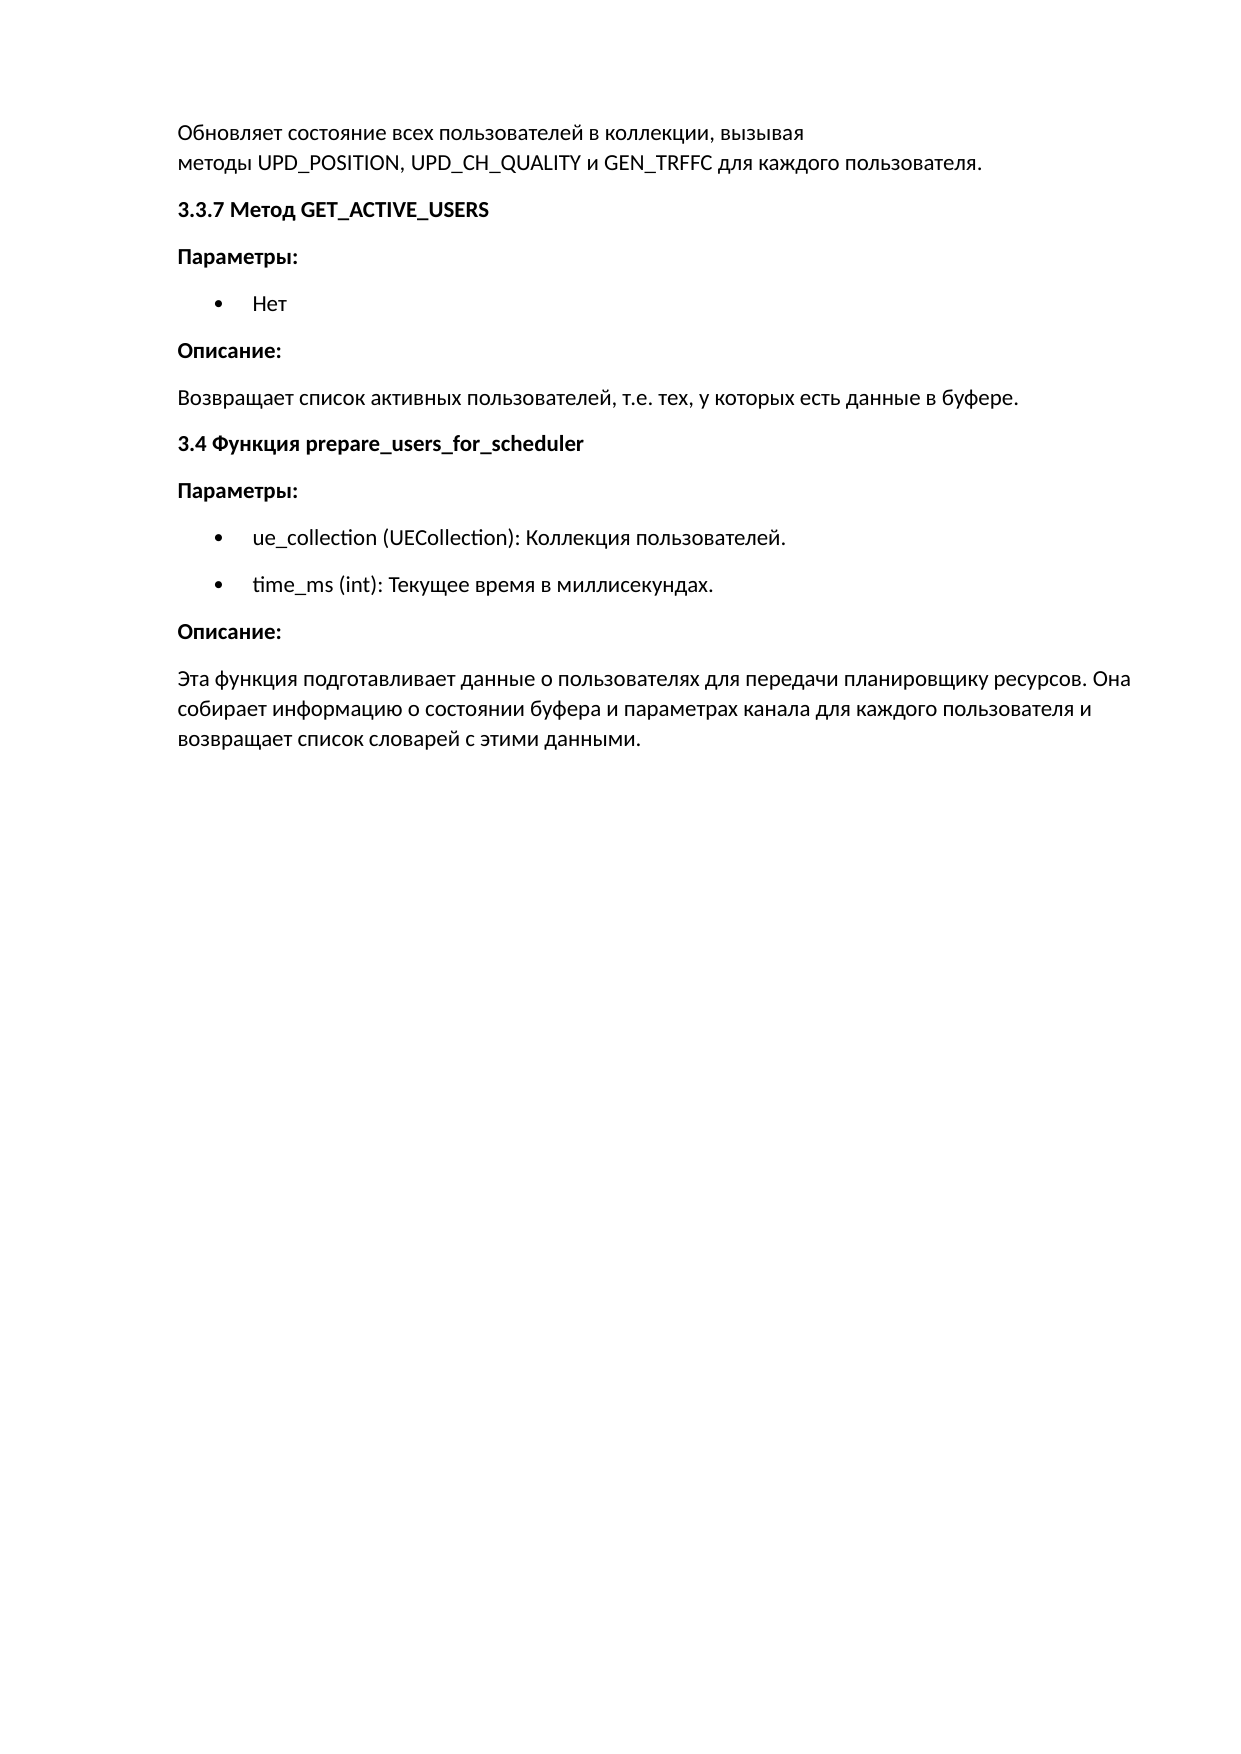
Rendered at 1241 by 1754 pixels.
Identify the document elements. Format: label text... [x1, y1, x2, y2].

text 3.3.7 Метод GET_ACTIVE_USERS [177, 195, 1152, 223]
text Параметры: [177, 242, 1152, 270]
list ue_collection (UECollection): Коллекция пользователей. [215, 523, 1152, 551]
text Возвращает список активных пользователей, т.е. тех, у которых есть данные в буфере. [177, 383, 1152, 411]
text Описание: [177, 336, 1152, 364]
text 3.4 Функция prepare_users_for_scheduler [177, 429, 1152, 458]
text Описание: [177, 617, 1152, 645]
text Эта функция подготавливает данные о пользователях для передачи планировщику ресурсов. Она собирает информацию о состоянии буфера и параметрах канала для каждого пользователя и возвращает список словарей с этими данными. [177, 664, 1152, 752]
text Обновляет состояние всех пользователей в коллекции, вызывая методы UPD_POSITION, UPD_CH_QUALITY и GEN_TRFFC для каждого пользователя. [177, 118, 1152, 176]
list Нет [215, 289, 1152, 317]
text Параметры: [177, 476, 1152, 504]
list time_ms (int): Текущее время в миллисекундах. [215, 570, 1152, 598]
